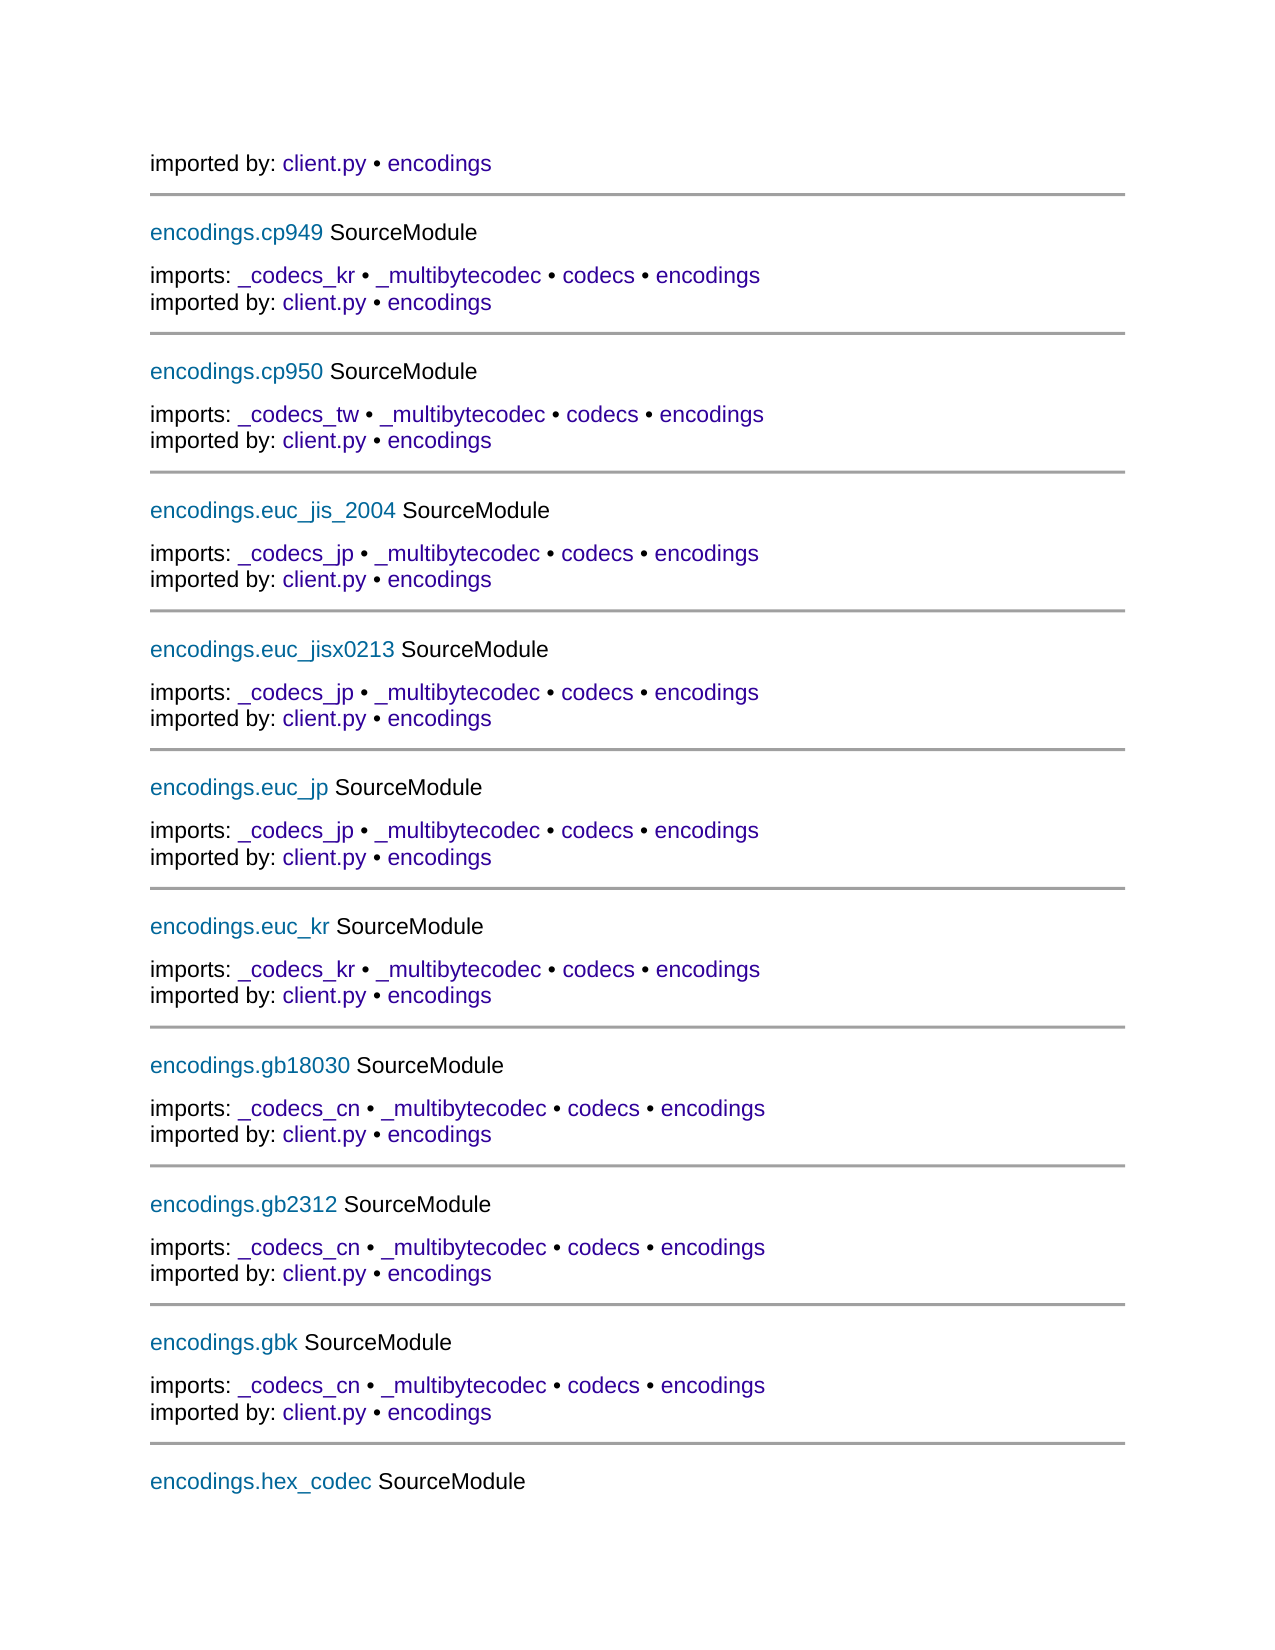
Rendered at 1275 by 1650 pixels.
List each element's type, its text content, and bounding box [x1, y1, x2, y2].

text imports: _codecs_jp • _multibytecodec • codecs • encodings [150, 817, 1125, 844]
text encodings.hex_codec SourceModule [150, 1445, 1125, 1494]
text encodings.gbk SourceModule [150, 1307, 1125, 1356]
text imports: _codecs_jp • _multibytecodec • codecs • encodings [150, 540, 1125, 566]
text imported by: client.py • encodings [150, 1121, 1125, 1148]
text encodings.gb2312 SourceModule [150, 1168, 1125, 1217]
text imports: _codecs_cn • _multibytecodec • codecs • encodings [150, 1095, 1125, 1121]
text encodings.cp950 SourceModule [150, 335, 1125, 384]
text encodings.euc_kr SourceModule [150, 890, 1125, 939]
text imports: _codecs_kr • _multibytecodec • codecs • encodings [150, 956, 1125, 982]
text imports: _codecs_tw • _multibytecodec • codecs • encodings [150, 401, 1125, 427]
text imports: _codecs_cn • _multibytecodec • codecs • encodings [150, 1234, 1125, 1260]
text imported by: client.py • encodings [150, 844, 1125, 870]
text imported by: client.py • encodings [150, 150, 1125, 176]
text imported by: client.py • encodings [150, 1399, 1125, 1425]
text imported by: client.py • encodings [150, 1260, 1125, 1286]
text encodings.euc_jisx0213 SourceModule [150, 613, 1125, 662]
text imported by: client.py • encodings [150, 427, 1125, 454]
text imports: _codecs_kr • _multibytecodec • codecs • encodings [150, 262, 1125, 289]
text imported by: client.py • encodings [150, 566, 1125, 593]
text encodings.gb18030 SourceModule [150, 1029, 1125, 1078]
text imports: _codecs_jp • _multibytecodec • codecs • encodings [150, 679, 1125, 705]
text imported by: client.py • encodings [150, 982, 1125, 1009]
text imports: _codecs_cn • _multibytecodec • codecs • encodings [150, 1372, 1125, 1399]
text imported by: client.py • encodings [150, 705, 1125, 731]
text encodings.cp949 SourceModule [150, 197, 1125, 246]
text imported by: client.py • encodings [150, 289, 1125, 315]
text encodings.euc_jp SourceModule [150, 752, 1125, 801]
text encodings.euc_jis_2004 SourceModule [150, 474, 1125, 523]
